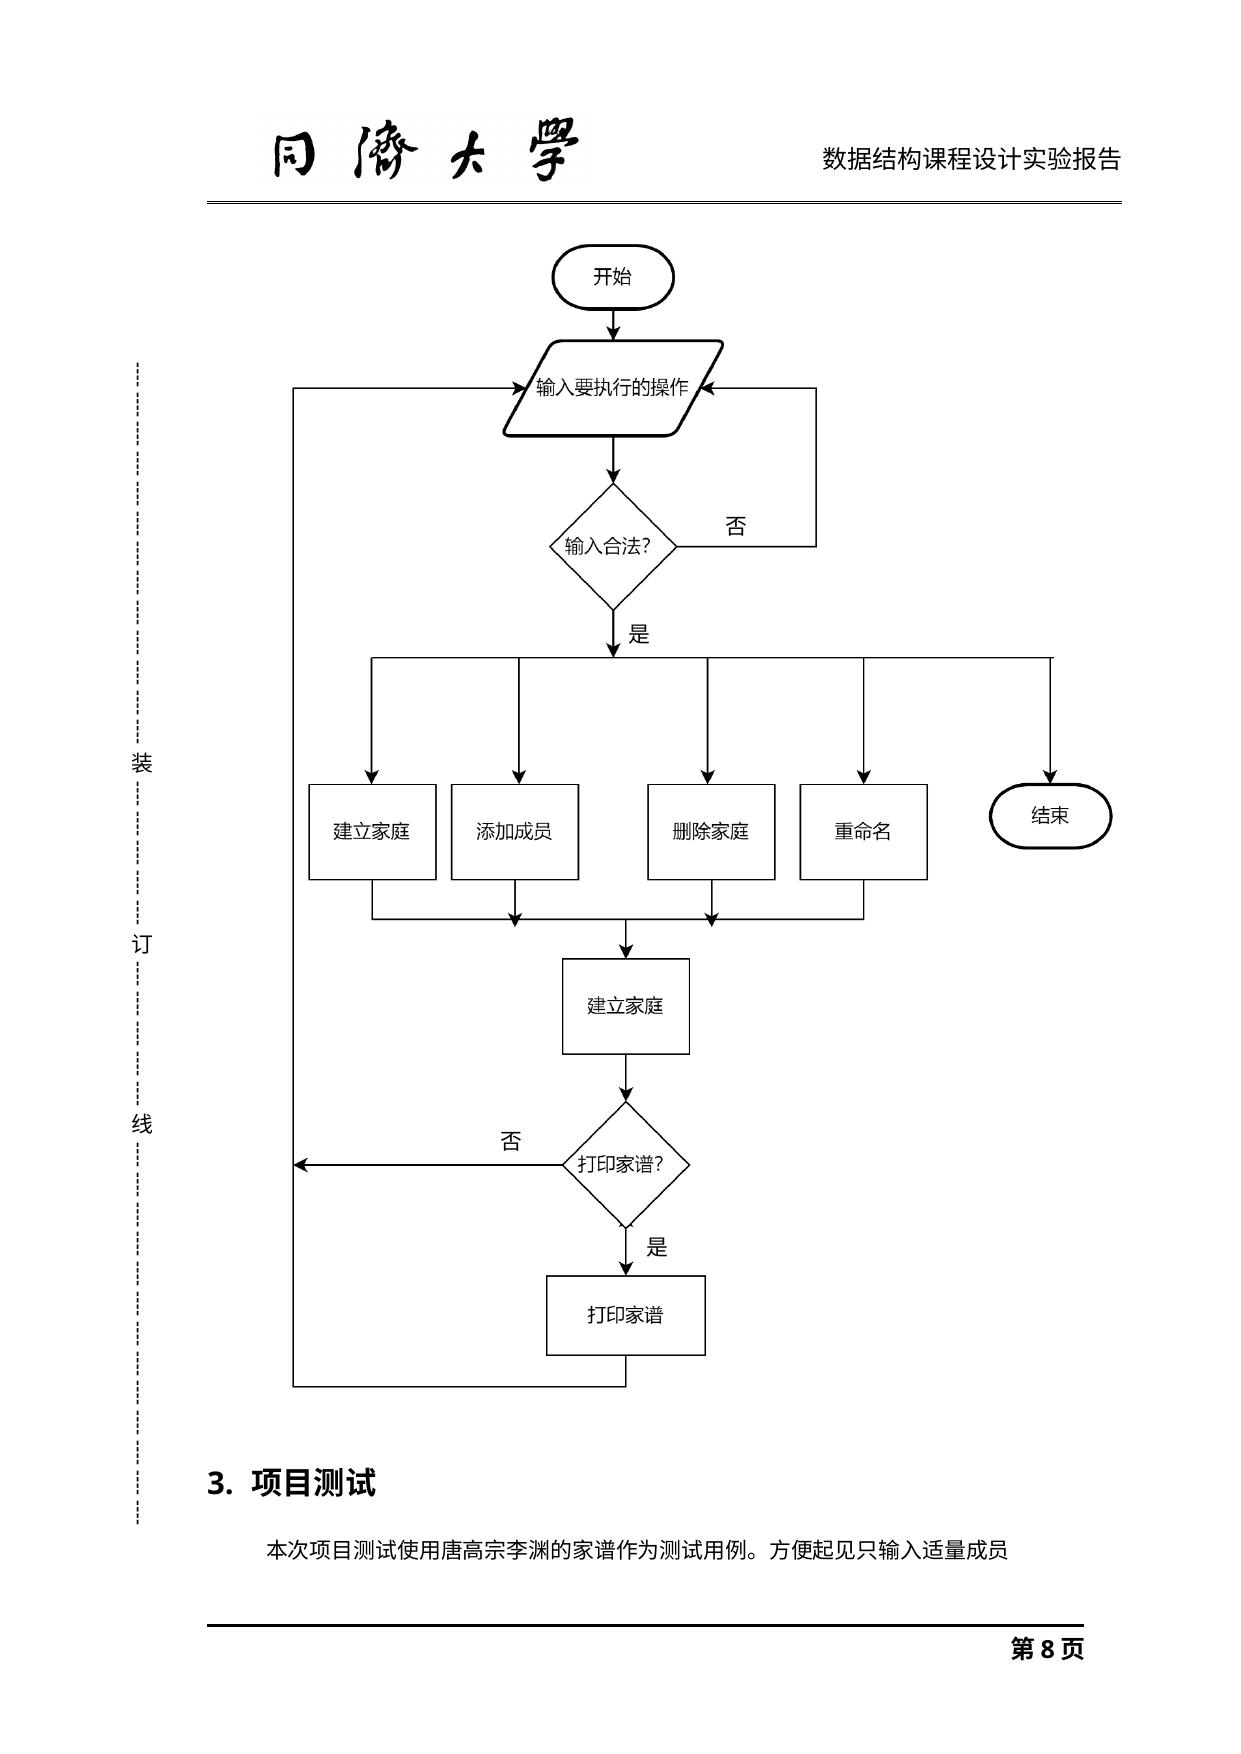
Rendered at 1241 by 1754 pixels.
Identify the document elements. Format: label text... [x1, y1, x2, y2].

picture [265, 227, 1129, 1416]
list 项目测试 [207, 1458, 1122, 1503]
picture [251, 109, 598, 188]
list 本次项目测试使用唐高宗李渊的家谱作为测试用例。方便起见只输入适量成员 [266, 1533, 1122, 1565]
